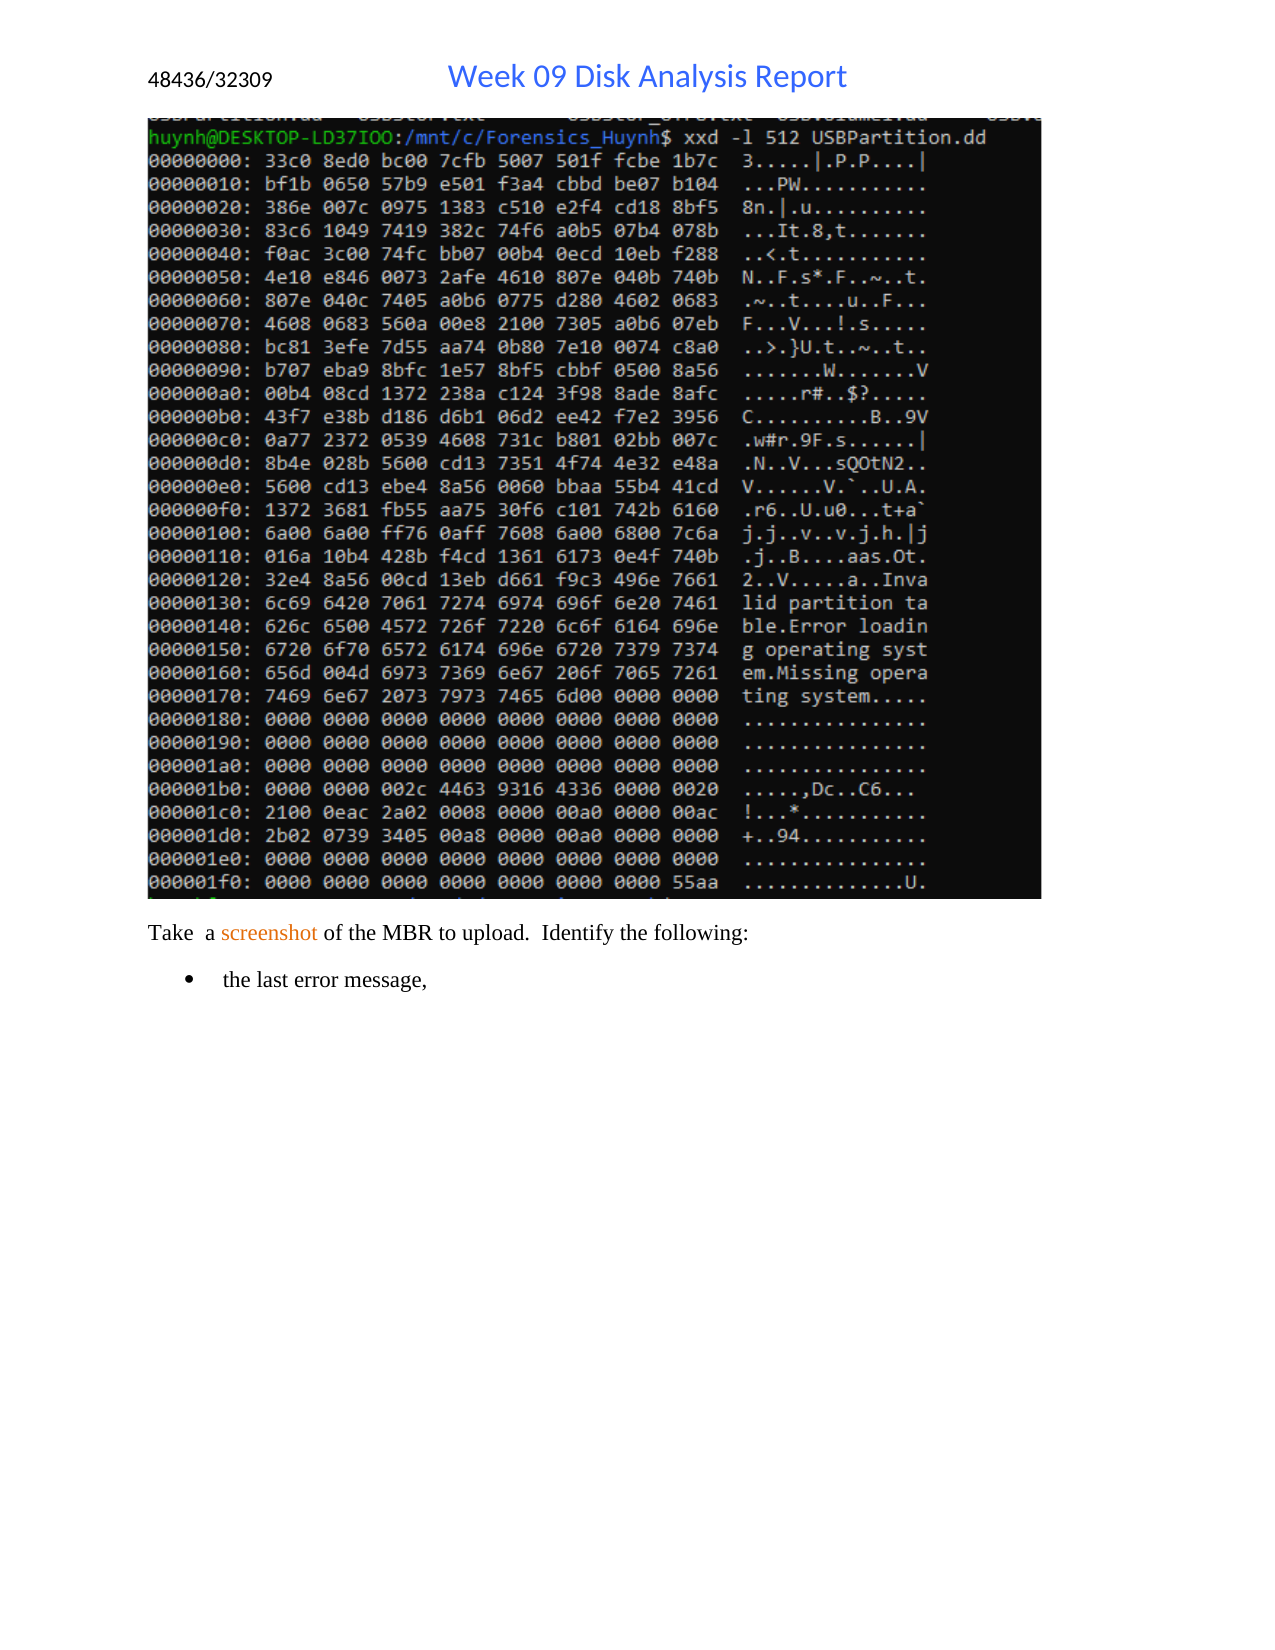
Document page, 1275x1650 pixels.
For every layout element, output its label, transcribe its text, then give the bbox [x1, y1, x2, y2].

picture [147, 118, 1042, 899]
text Take a screenshot of the MBR to upload. Identify the following: [148, 919, 1127, 946]
list the last error message, [185, 966, 1127, 993]
